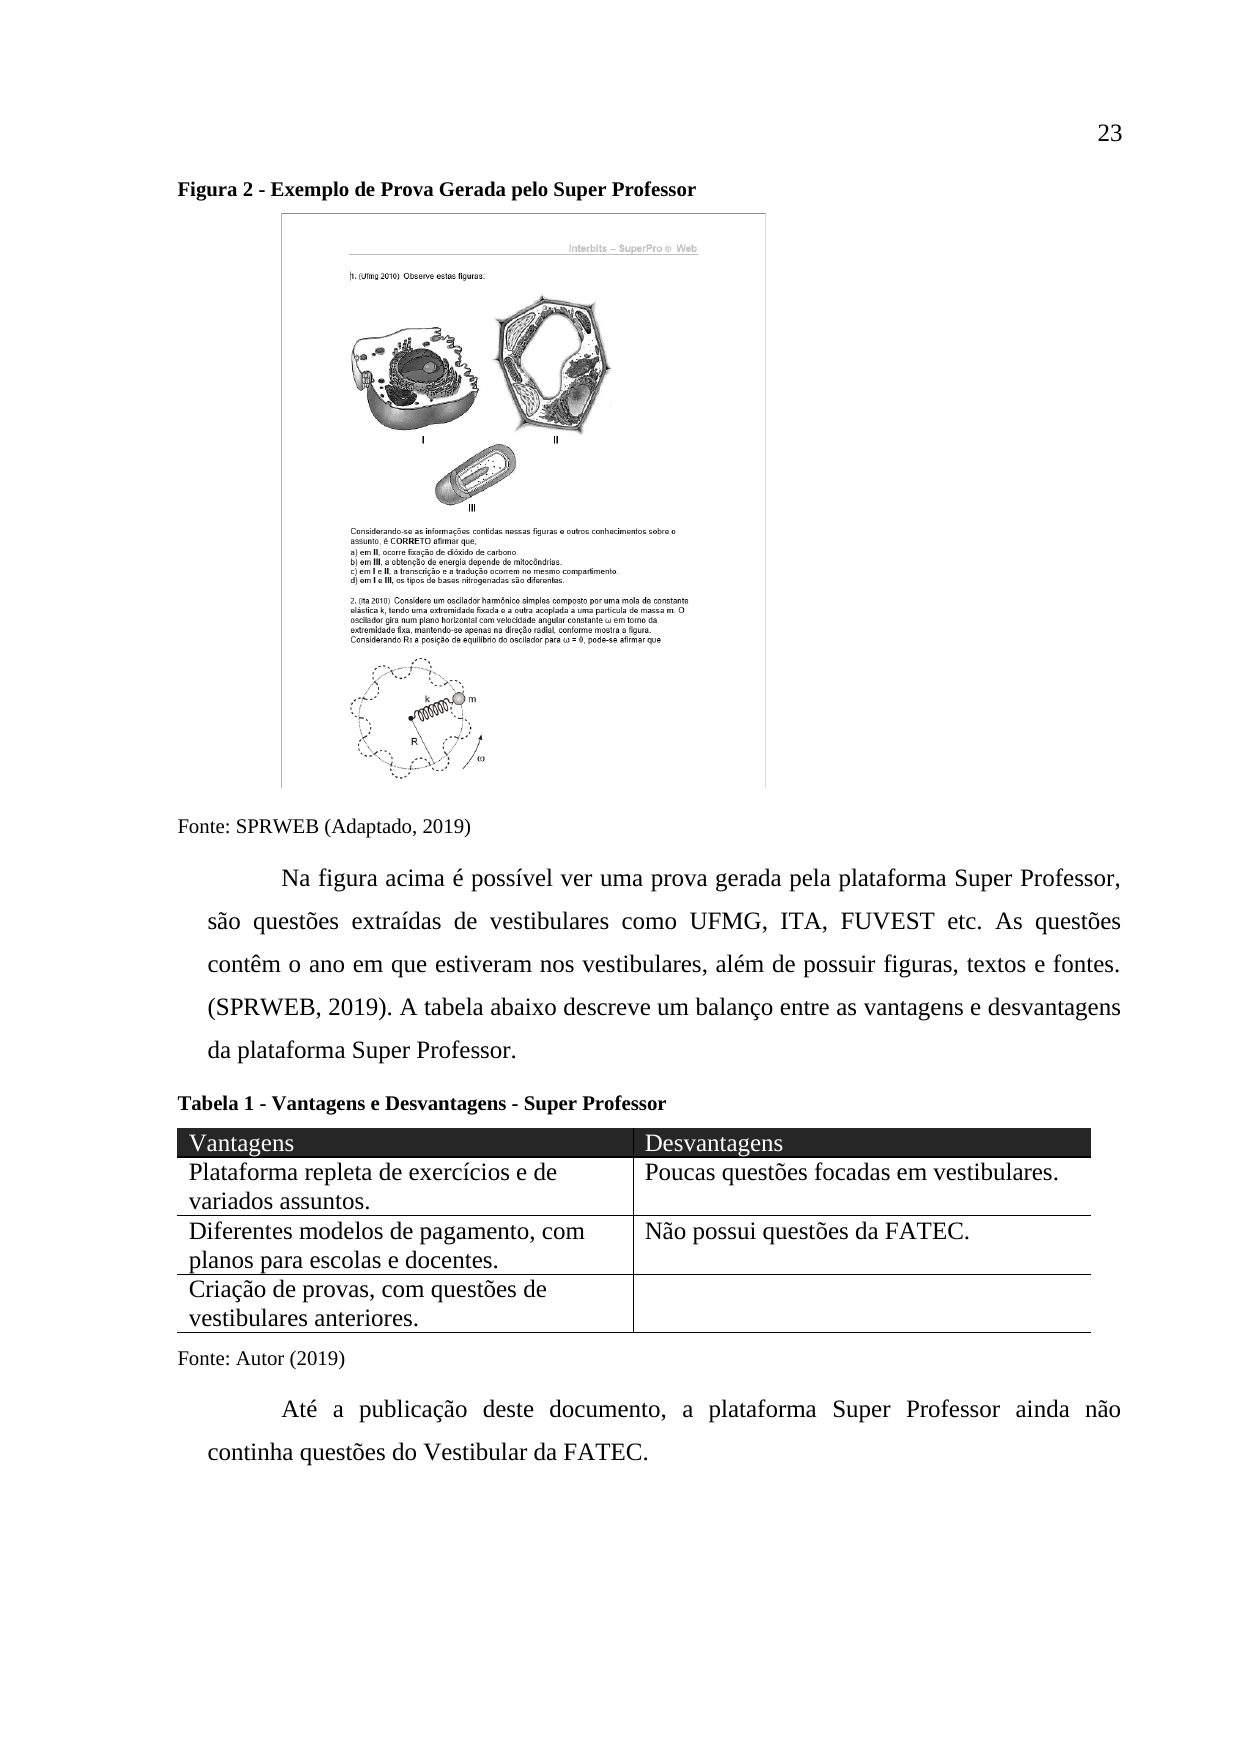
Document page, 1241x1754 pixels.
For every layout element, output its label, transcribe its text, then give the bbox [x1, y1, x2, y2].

table_cell Não possui questões da FATEC. [634, 1216, 1091, 1273]
text Fonte: SPRWEB (Adaptado, 2019) [177, 814, 1122, 838]
table_cell Plataforma repleta de exercícios e de variados assuntos. [177, 1158, 633, 1215]
table_header Vantagens [177, 1128, 633, 1156]
table_cell [634, 1275, 1091, 1332]
table_cell Criação de provas, com questões de vestibulares anteriores. [177, 1275, 633, 1332]
text Até a publicação deste documento, a plataforma Super Professor ainda não continha questões do Vestibular da FATEC. [207, 1394, 1122, 1466]
table_header Desvantagens [634, 1128, 1091, 1156]
table_cell Diferentes modelos de pagamento, com planos para escolas e docentes. [177, 1216, 633, 1273]
text Figura 2 - Exemplo de Prova Gerada pelo Super Professor [177, 177, 1122, 201]
text Tabela 1 - Vantagens e Desvantagens - Super Professor [177, 1091, 1122, 1115]
table_cell Poucas questões focadas em vestibulares. [634, 1158, 1091, 1215]
picture [281, 213, 766, 788]
text Fonte: Autor (2019) [177, 1346, 1122, 1369]
text Na figura acima é possível ver uma prova gerada pela plataforma Super Professor, são questões extraídas de vestibulares como UFMG, ITA, FUVEST etc. As questões contêm o ano em que estiveram nos vestibulares, além de possuir figuras, textos e fontes. (SPRWEB, 2019). A tabela abaixo descreve um balanço entre as vantagens e desvantagens da plataforma Super Professor. [207, 863, 1122, 1064]
